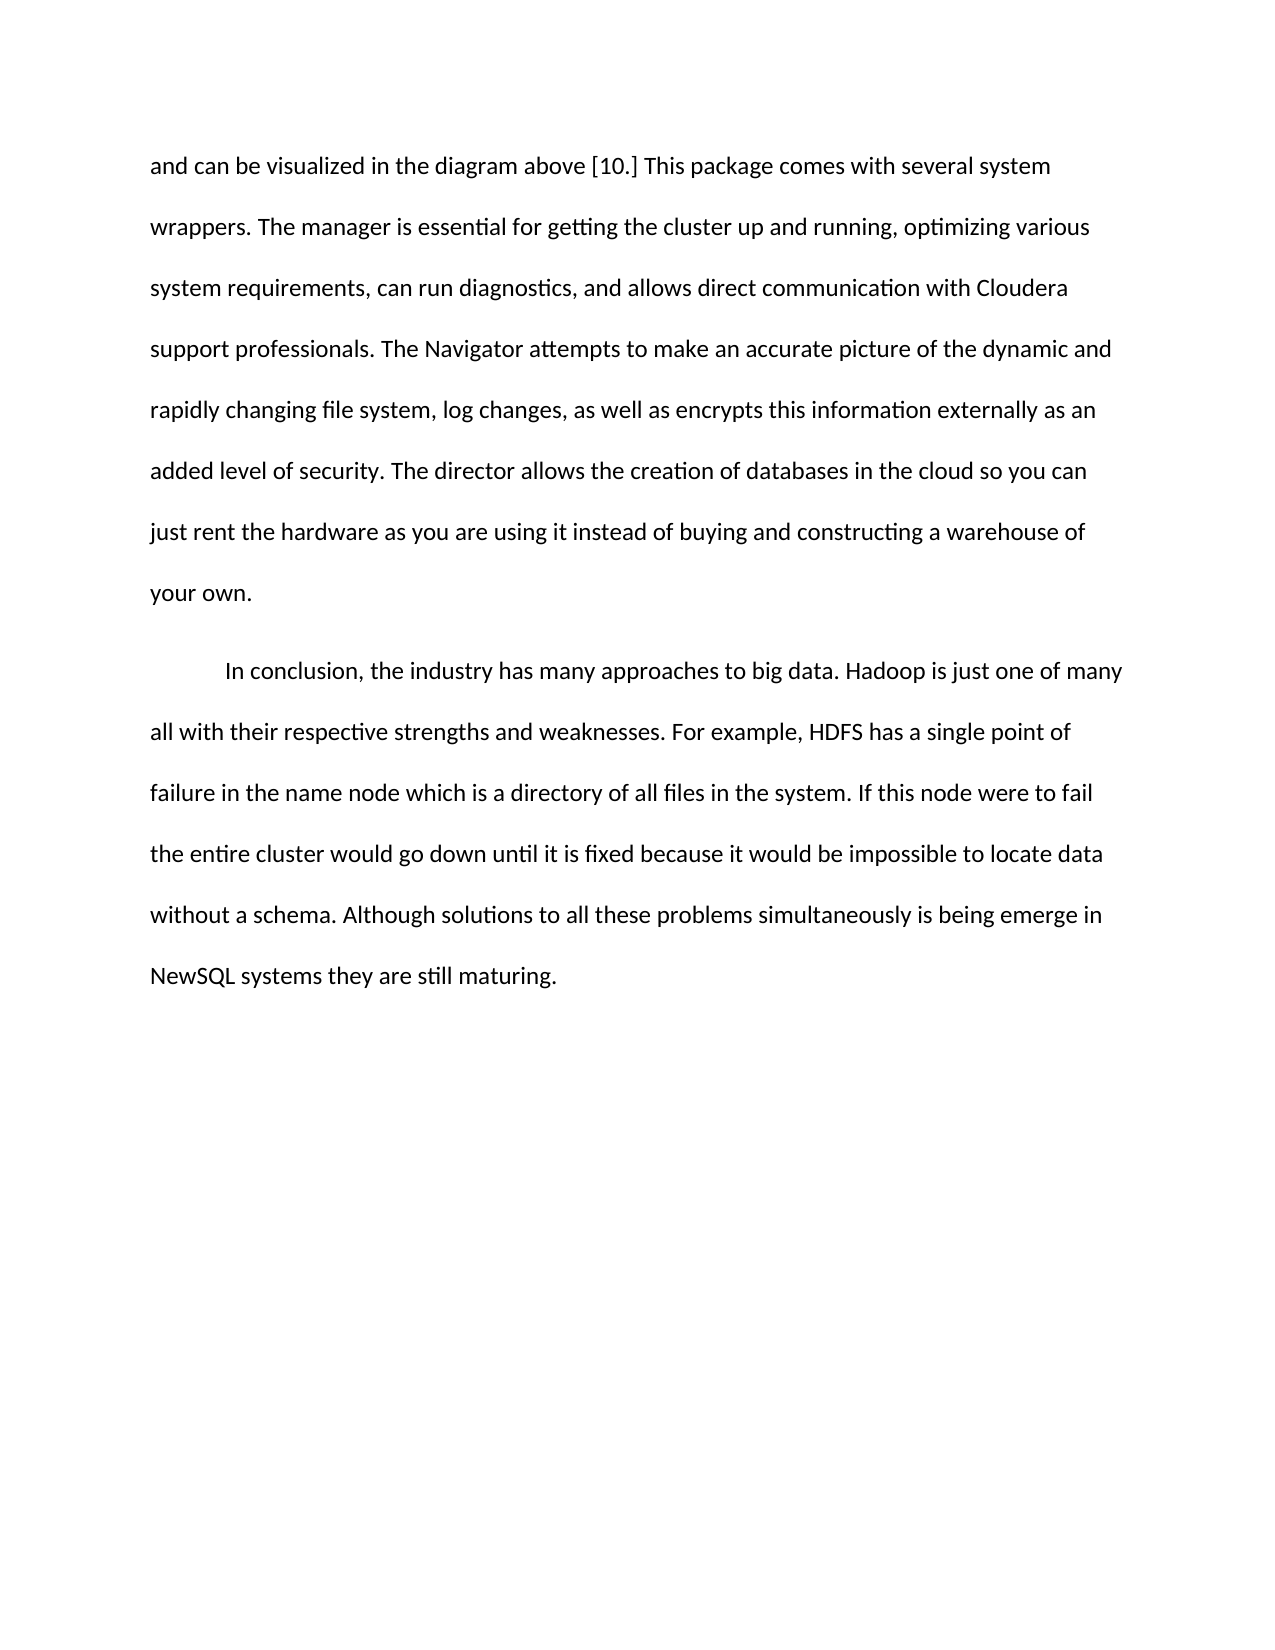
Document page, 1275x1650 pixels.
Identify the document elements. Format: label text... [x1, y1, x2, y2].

text In conclusion, the industry has many approaches to big data. Hadoop is just one of many all with their respective strengths and weaknesses. For example, HDFS has a single point of failure in the name node which is a directory of all files in the system. If this node were to fail the entire cluster would go down until it is fixed because it would be impossible to locate data without a schema. Although solutions to all these problems simultaneously is being emerge in NewSQL systems they are still maturing. [150, 655, 1125, 991]
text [150, 150, 1125, 608]
